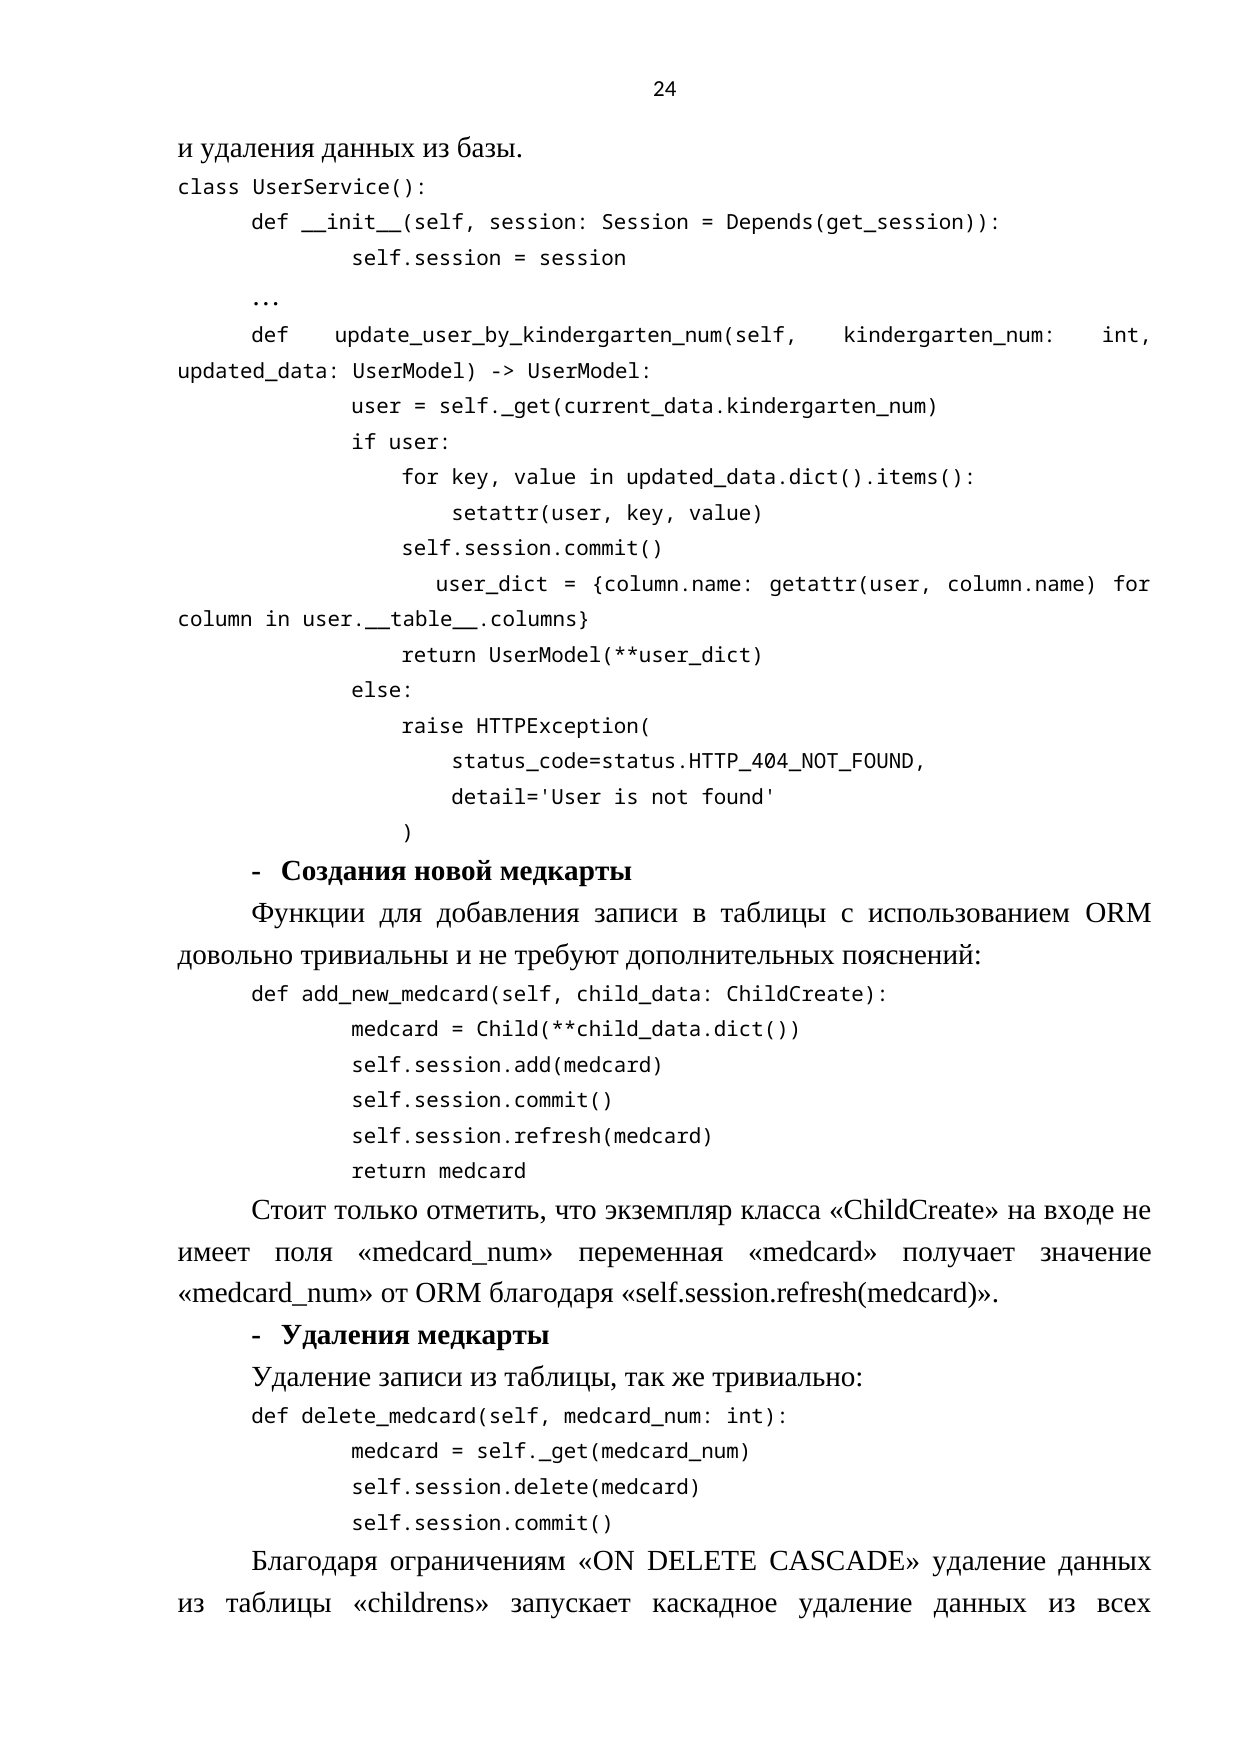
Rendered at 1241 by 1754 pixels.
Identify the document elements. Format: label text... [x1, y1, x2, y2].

text self.session.delete(medcard) [177, 1472, 1152, 1501]
text Удаление записи из таблицы, так же тривиально: [177, 1359, 1152, 1393]
list def update_user_by_kindergarten_num(self, kindergarten_num: int, updated_data: UserModel) -> UserModel: [177, 320, 1152, 384]
list medcard = Child(**child_data.dict()) [177, 1014, 1152, 1043]
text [177, 1543, 1152, 1619]
list if user: [177, 427, 1152, 455]
list raise HTTPException( [177, 711, 1152, 739]
list Стоит только отметить, что экземпляр класса «ChildCreate» на входе не имеет поля «medcard_num» переменная «medcard» получает значение «medcard_num» от ORM благодаря «self.session.refresh(medcard)». [177, 1192, 1152, 1309]
list return UserModel(**user_dict) [177, 640, 1152, 668]
list self.session.commit() [177, 1085, 1152, 1114]
list ) [177, 817, 1152, 846]
list self.session.commit() [177, 533, 1152, 562]
list Функции для добавления записи в таблицы с использованием ORM довольно тривиальны и не требуют дополнительных пояснений: [177, 895, 1152, 970]
text medcard = self._get(medcard_num) [177, 1437, 1152, 1465]
list detail='User is not found' [177, 782, 1152, 810]
list for key, value in updated_data.dict().items(): [177, 462, 1152, 491]
list status_code=status.HTTP_404_NOT_FOUND, [177, 746, 1152, 775]
list def __init__(self, session: Session = Depends(get_session)): [177, 207, 1152, 236]
list self.session.add(medcard) [177, 1050, 1152, 1078]
text self.session.commit() [177, 1508, 1152, 1536]
text class UserService(): [177, 172, 1152, 200]
list self.session = session [177, 243, 1152, 271]
list Удаления медкарты [177, 1317, 1152, 1351]
list user_dict = {column.name: getattr(user, column.name) for column in user.__table__.columns} [177, 569, 1152, 633]
list user = self._get(current_data.kindergarten_num) [177, 391, 1152, 420]
list … [177, 278, 1152, 312]
list else: [177, 675, 1152, 704]
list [177, 130, 1152, 163]
list return medcard [177, 1156, 1152, 1185]
list setattr(user, key, value) [177, 498, 1152, 526]
list Создания новой медкарты [177, 853, 1152, 887]
list self.session.refresh(medcard) [177, 1121, 1152, 1149]
text def delete_medcard(self, medcard_num: int): [177, 1401, 1152, 1429]
list def add_new_medcard(self, child_data: ChildCreate): [177, 979, 1152, 1007]
